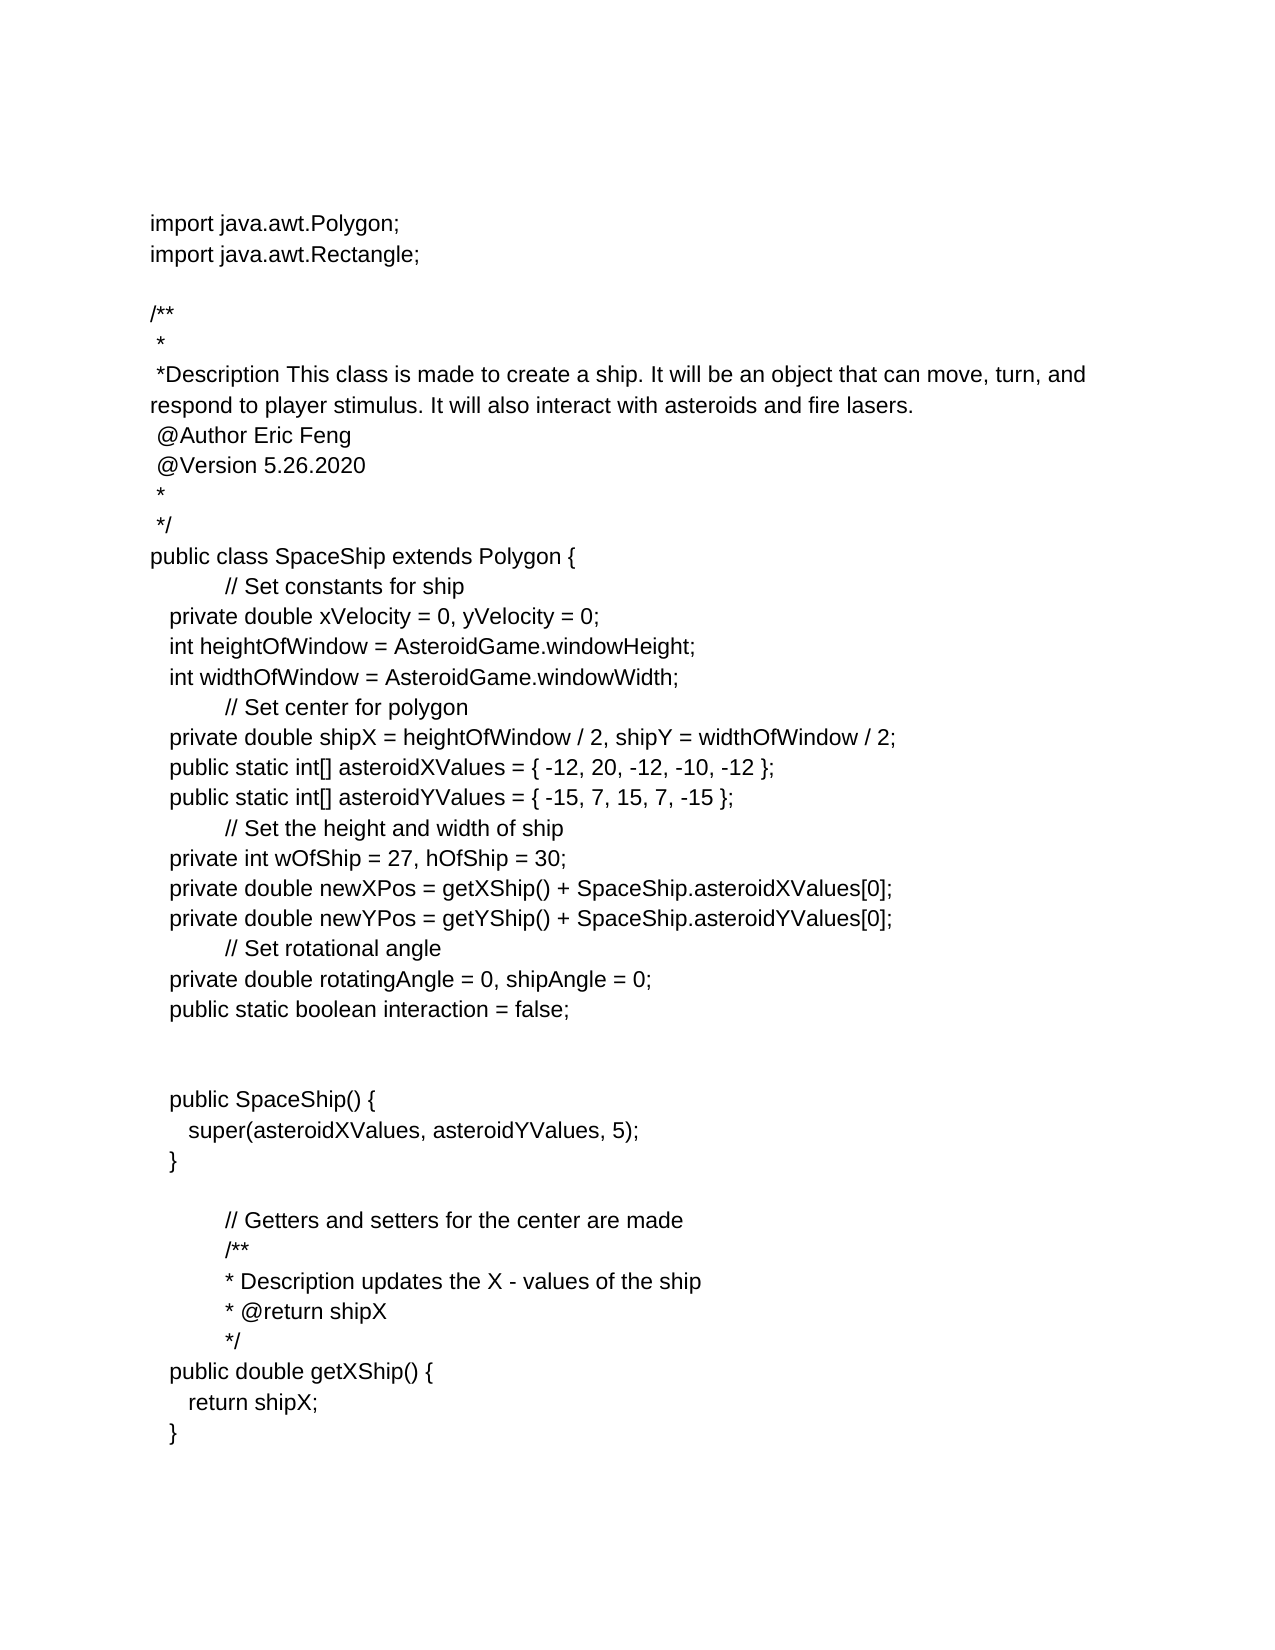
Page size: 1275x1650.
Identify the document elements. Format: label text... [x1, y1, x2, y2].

text public static boolean interaction = false; [150, 996, 1125, 1022]
text // Getters and setters for the center are made [150, 1207, 1125, 1234]
text int heightOfWindow = AsteroidGame.windowHeight; [150, 633, 1125, 660]
text public double getXShip() { [150, 1358, 1125, 1385]
text * Description updates the X - values of the ship [150, 1268, 1125, 1294]
text private int wOfShip = 27, hOfShip = 30; [150, 845, 1125, 871]
text } [150, 1147, 1125, 1173]
text /** [150, 301, 1125, 327]
text int widthOfWindow = AsteroidGame.windowWidth; [150, 663, 1125, 690]
text /** [150, 1237, 1125, 1264]
text * [150, 482, 1125, 509]
text public SpaceShip() { [150, 1086, 1125, 1113]
text */ [150, 1328, 1125, 1354]
text private double xVelocity = 0, yVelocity = 0; [150, 603, 1125, 629]
text private double shipX = heightOfWindow / 2, shipY = widthOfWindow / 2; [150, 724, 1125, 750]
text public static int[] asteroidXValues = { -12, 20, -12, -10, -12 }; [150, 754, 1125, 781]
text return shipX; [150, 1388, 1125, 1415]
text // Set center for polygon [150, 694, 1125, 720]
text @Author Eric Feng [150, 422, 1125, 448]
text public static int[] asteroidYValues = { -15, 7, 15, 7, -15 }; [150, 784, 1125, 811]
text // Set rotational angle [150, 935, 1125, 962]
text * [150, 331, 1125, 358]
text } [150, 1419, 1125, 1445]
text import java.awt.Polygon; [150, 210, 1125, 237]
text // Set constants for ship [150, 573, 1125, 599]
text import java.awt.Rectangle; [150, 241, 1125, 267]
text private double rotatingAngle = 0, shipAngle = 0; [150, 966, 1125, 992]
text // Set the height and width of ship [150, 814, 1125, 841]
text @Version 5.26.2020 [150, 452, 1125, 478]
text private double newXPos = getXShip() + SpaceShip.asteroidXValues[0]; [150, 875, 1125, 901]
text */ [150, 512, 1125, 539]
text * @return shipX [150, 1298, 1125, 1324]
text *Description This class is made to create a ship. It will be an object that can move, turn, and respond to player stimulus. It will also interact with asteroids and fire lasers. [150, 361, 1125, 418]
text super(asteroidXValues, asteroidYValues, 5); [150, 1117, 1125, 1143]
text private double newYPos = getYShip() + SpaceShip.asteroidYValues[0]; [150, 905, 1125, 932]
text public class SpaceShip extends Polygon { [150, 543, 1125, 569]
